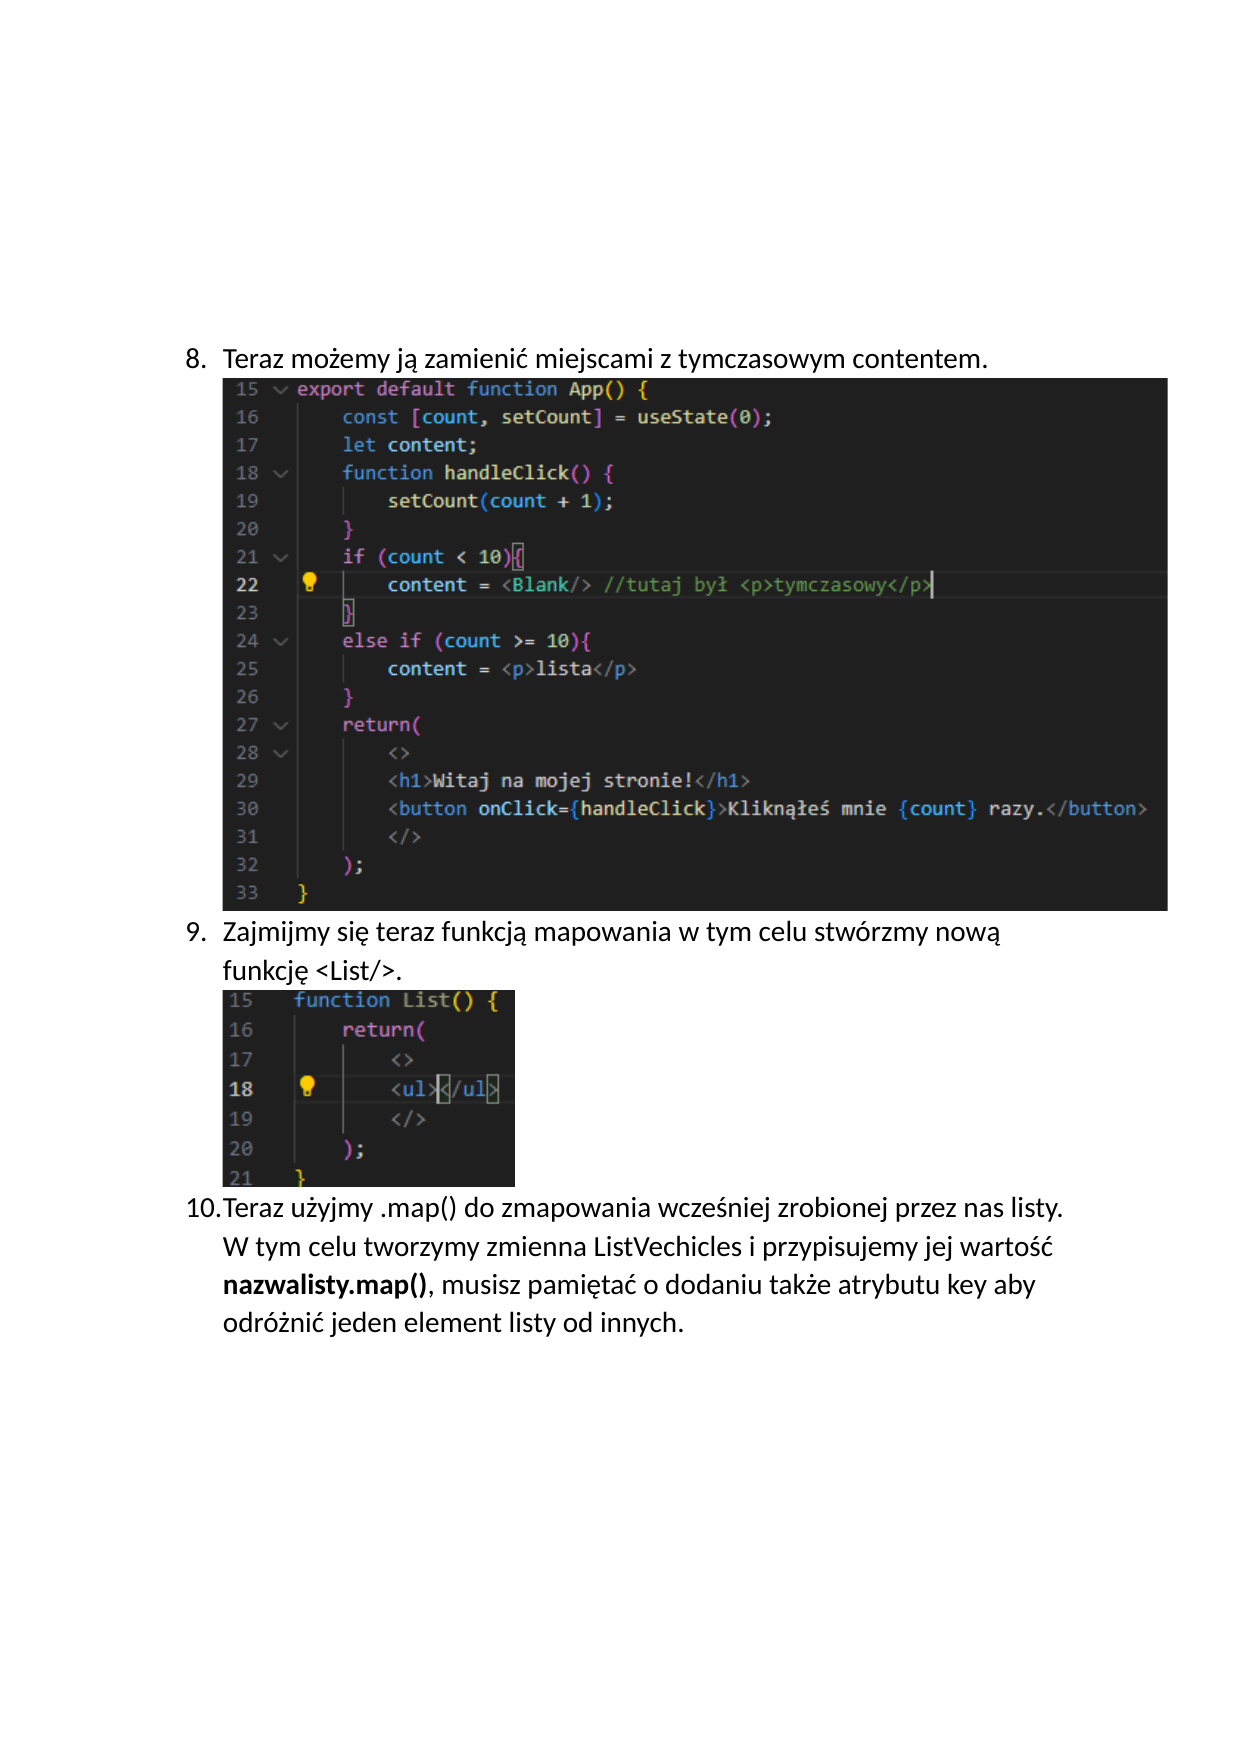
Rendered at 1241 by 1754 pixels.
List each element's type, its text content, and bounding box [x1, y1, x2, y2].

list Teraz użyjmy .map() do zmapowania wcześniej zrobionej przez nas listy. [185, 1189, 1093, 1225]
picture [222, 378, 1168, 911]
list Zajmijmy się teraz funkcją mapowania w tym celu stwórzmy nową funkcję <List/>. [185, 913, 1093, 987]
list Teraz możemy ją zamienić miejscami z tymczasowym contentem. [185, 340, 1093, 375]
picture [222, 990, 515, 1187]
list W tym celu tworzymy zmienna ListVechicles i przypisujemy jej wartość nazwalisty.map(), musisz pamiętać o dodaniu także atrybutu key aby odróżnić jeden element listy od innych. [223, 1228, 1093, 1340]
